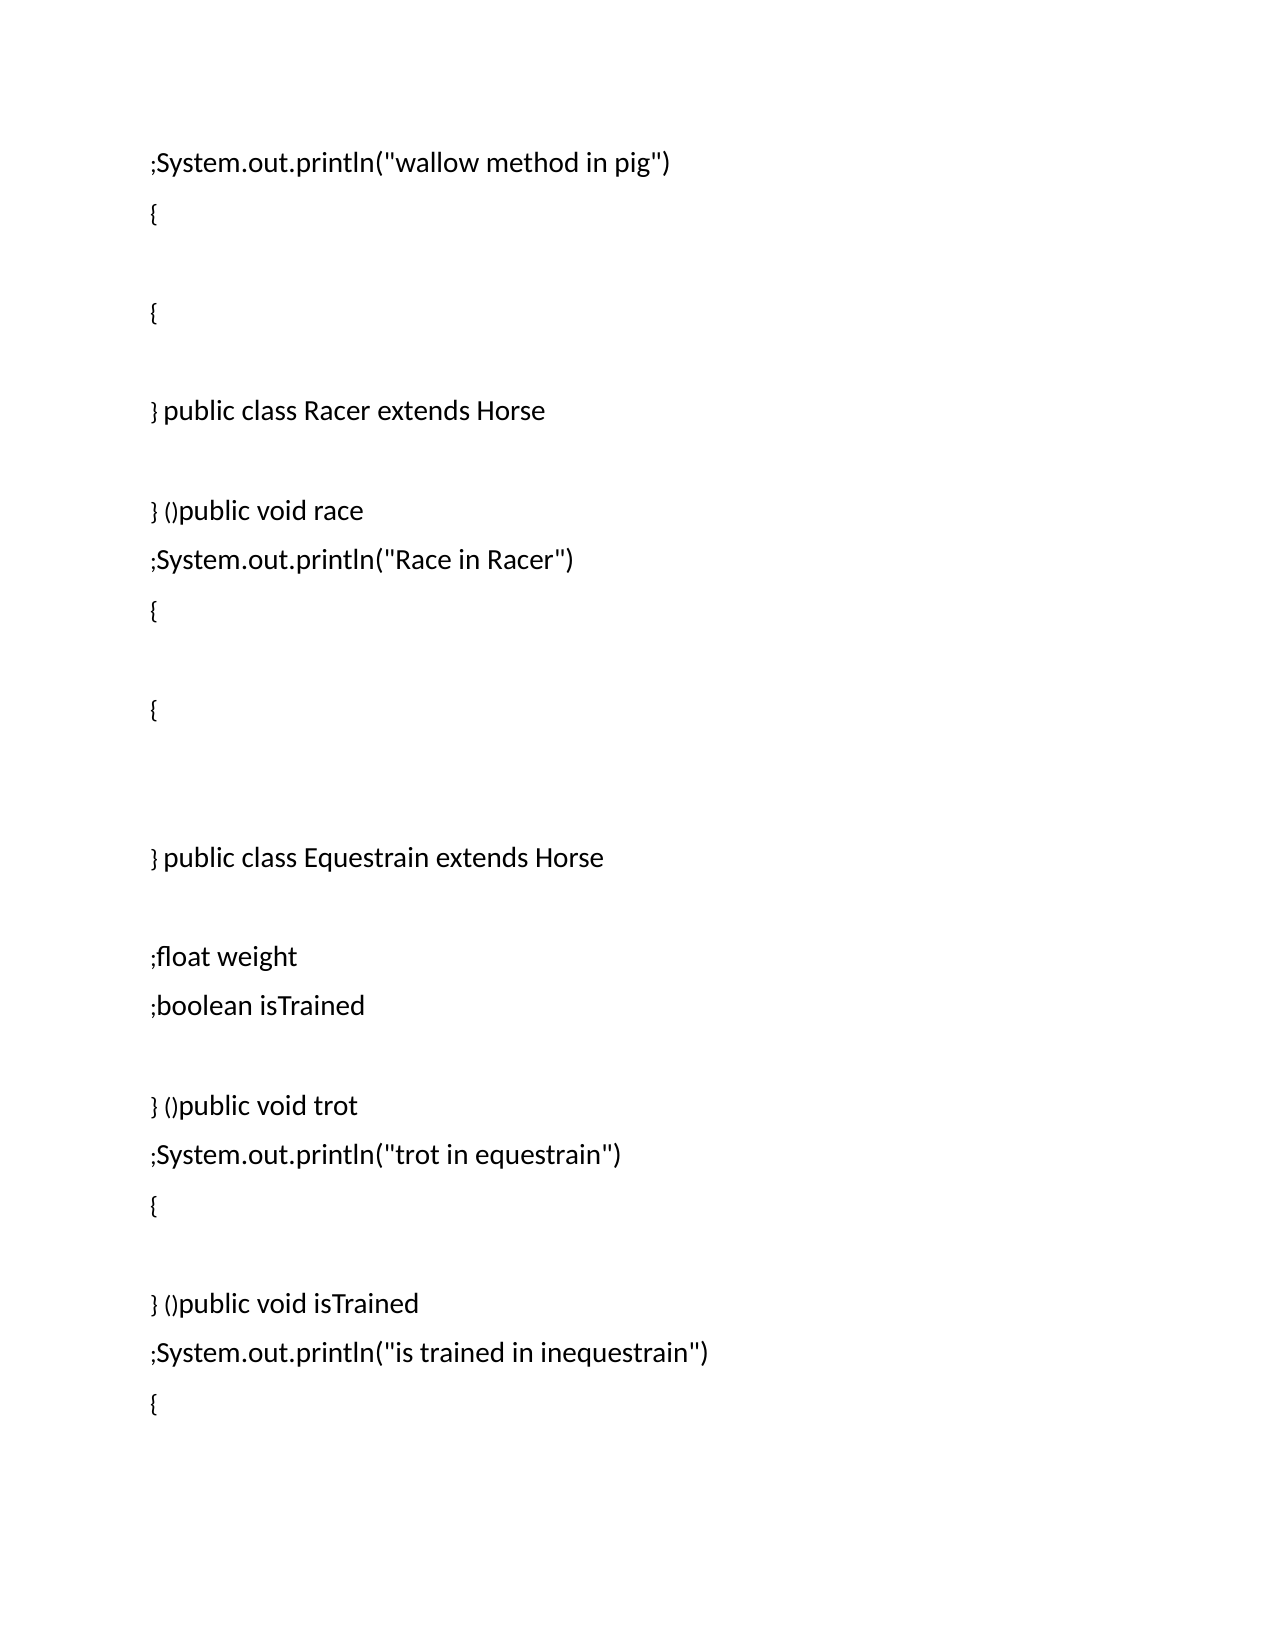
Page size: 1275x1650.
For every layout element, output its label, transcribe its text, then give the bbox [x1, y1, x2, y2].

text public class Racer extends Horse { [150, 398, 1125, 427]
text System.out.println("is trained in inequestrain"); [150, 1340, 1125, 1369]
text float weight; [150, 943, 1125, 972]
text public void trot() { [150, 1092, 1125, 1121]
text public class Equestrain extends Horse { [150, 844, 1125, 873]
text public void isTrained() { [150, 1290, 1125, 1319]
text boolean isTrained; [150, 993, 1125, 1022]
text } [150, 695, 1125, 724]
text System.out.println("trot in equestrain"); [150, 1142, 1125, 1170]
text } [150, 299, 1125, 327]
text public void race() { [150, 497, 1125, 526]
text } [150, 199, 1125, 228]
text } [150, 596, 1125, 625]
text System.out.println("wallow method in pig"); [150, 150, 1125, 179]
text } [150, 1389, 1125, 1418]
text } [150, 1191, 1125, 1220]
text System.out.println("Race in Racer"); [150, 547, 1125, 575]
